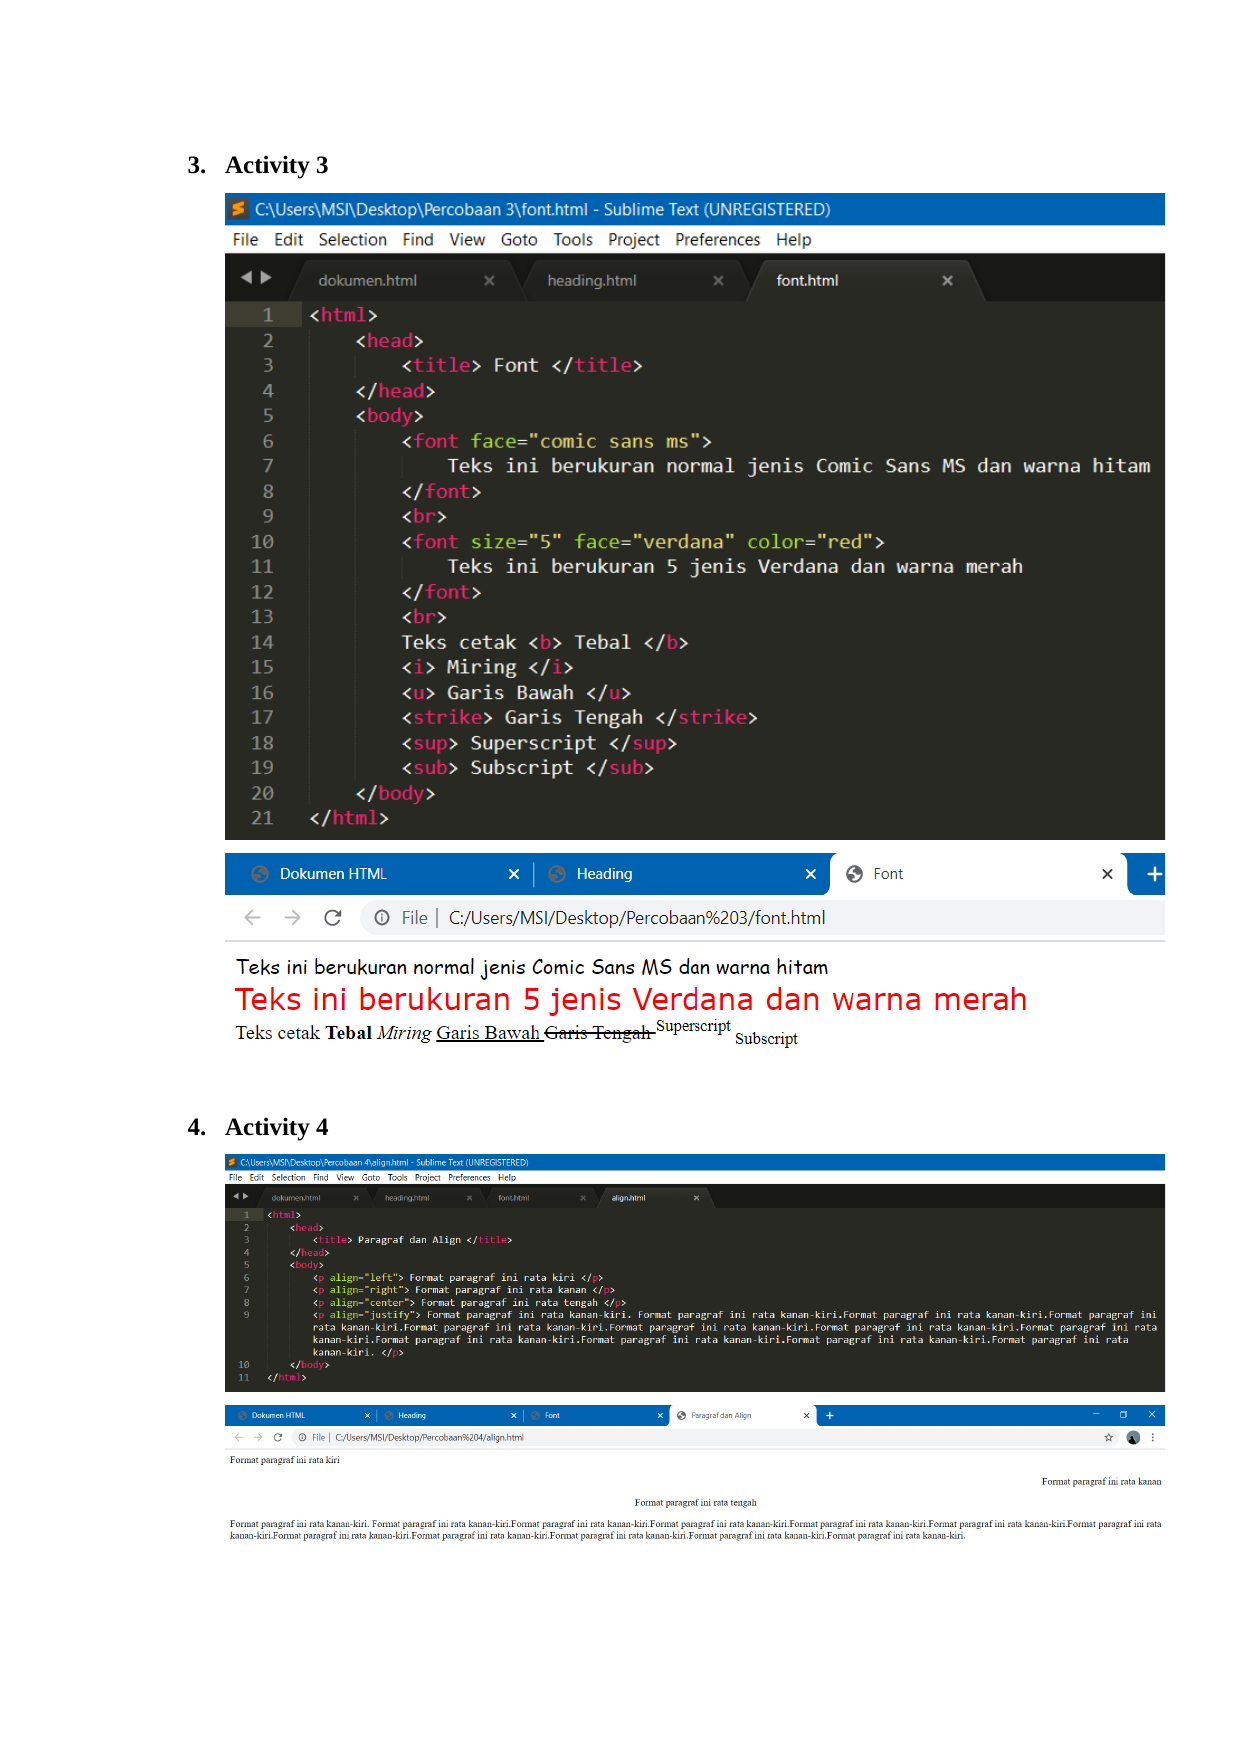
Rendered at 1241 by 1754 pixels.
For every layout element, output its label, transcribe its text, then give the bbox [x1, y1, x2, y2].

list Activity 3 [187, 150, 1090, 179]
picture [225, 193, 1166, 840]
list Activity 4 [187, 1112, 1090, 1140]
picture [225, 1405, 1166, 1547]
picture [225, 853, 1166, 1055]
picture [225, 1154, 1166, 1392]
